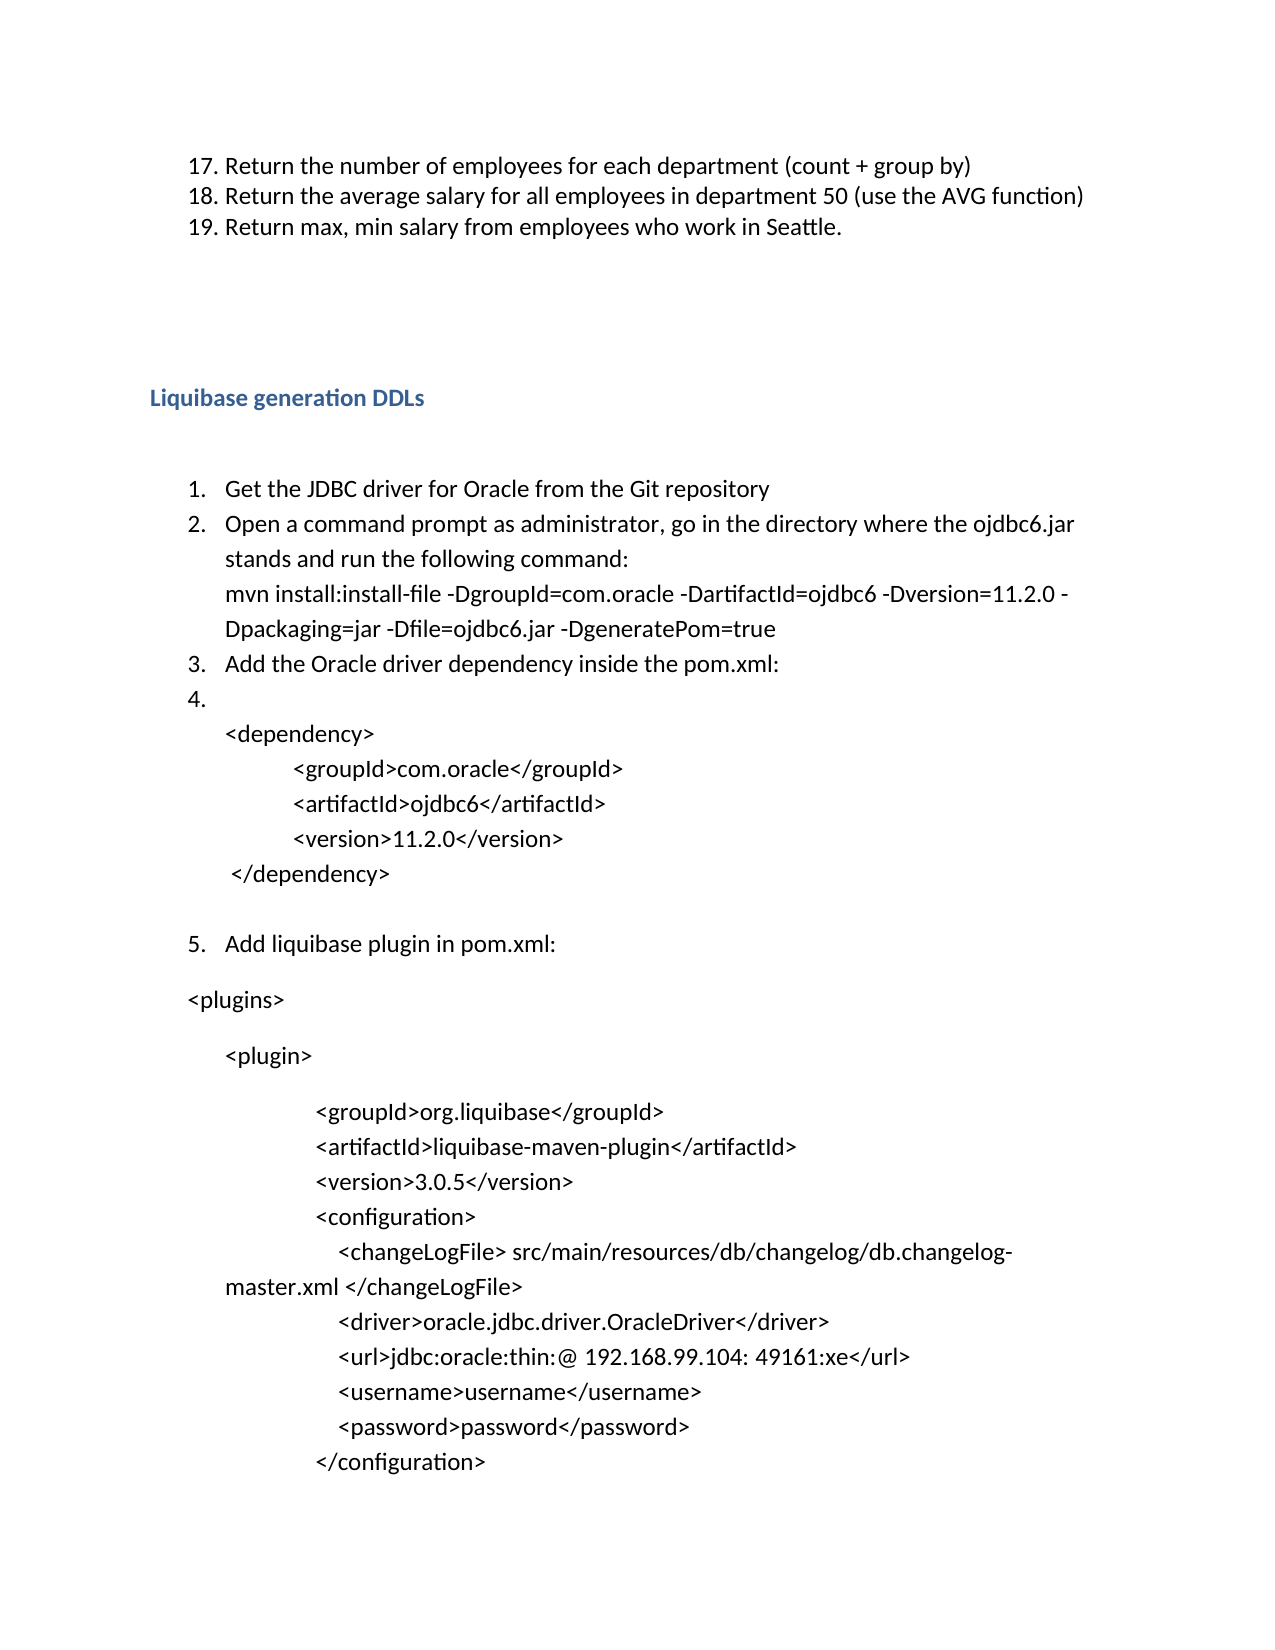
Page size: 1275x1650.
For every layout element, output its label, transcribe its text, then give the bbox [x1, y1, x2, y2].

list <artifactId>ojdbc6</artifactId> [225, 788, 1125, 819]
text <plugins> [187, 984, 1125, 1014]
list Get the JDBC driver for Oracle from the Git repository [187, 473, 1125, 504]
list </configuration> [225, 1446, 1125, 1476]
list <artifactId>liquibase-maven-plugin</artifactId> [225, 1131, 1125, 1161]
list <version>3.0.5</version> [225, 1166, 1125, 1196]
list <driver>oracle.jdbc.driver.OracleDriver</driver> [225, 1306, 1125, 1336]
list <version>11.2.0</version> [225, 823, 1125, 854]
list Return max, min salary from employees who work in Seattle. [187, 211, 1125, 242]
list <configuration> [225, 1201, 1125, 1231]
list <password>password</password> [225, 1411, 1125, 1441]
subtitle Liquibase generation DDLs [150, 382, 1125, 413]
list Open a command prompt as administrator, go in the directory where the ojdbc6.jar stands and run the following command: [187, 508, 1125, 574]
list <groupId>com.oracle</groupId> [225, 753, 1125, 784]
text <plugin> [187, 1040, 1125, 1070]
list Return the number of employees for each department (count + group by) [187, 150, 1125, 181]
list Add the Oracle driver dependency inside the pom.xml: [187, 648, 1125, 679]
list <username>username</username> [225, 1376, 1125, 1406]
list <groupId>org.liquibase</groupId> [225, 1096, 1125, 1126]
list Return the average salary for all employees in department 50 (use the AVG function) [187, 181, 1125, 211]
list <dependency> [225, 718, 1125, 749]
list <url>jdbc:oracle:thin:@ 192.168.99.104: 49161:xe</url> [225, 1341, 1125, 1371]
list mvn install:install-file -DgroupId=com.oracle -DartifactId=ojdbc6 -Dversion=11.2.0 -Dpackaging=jar -Dfile=ojdbc6.jar -DgeneratePom=true [225, 578, 1125, 644]
list <changeLogFile> src/main/resources/db/changelog/db.changelog-master.xml </changeLogFile> [225, 1236, 1125, 1301]
list </dependency> [225, 858, 1125, 889]
list Add liquibase plugin in pom.xml: [187, 928, 1125, 959]
